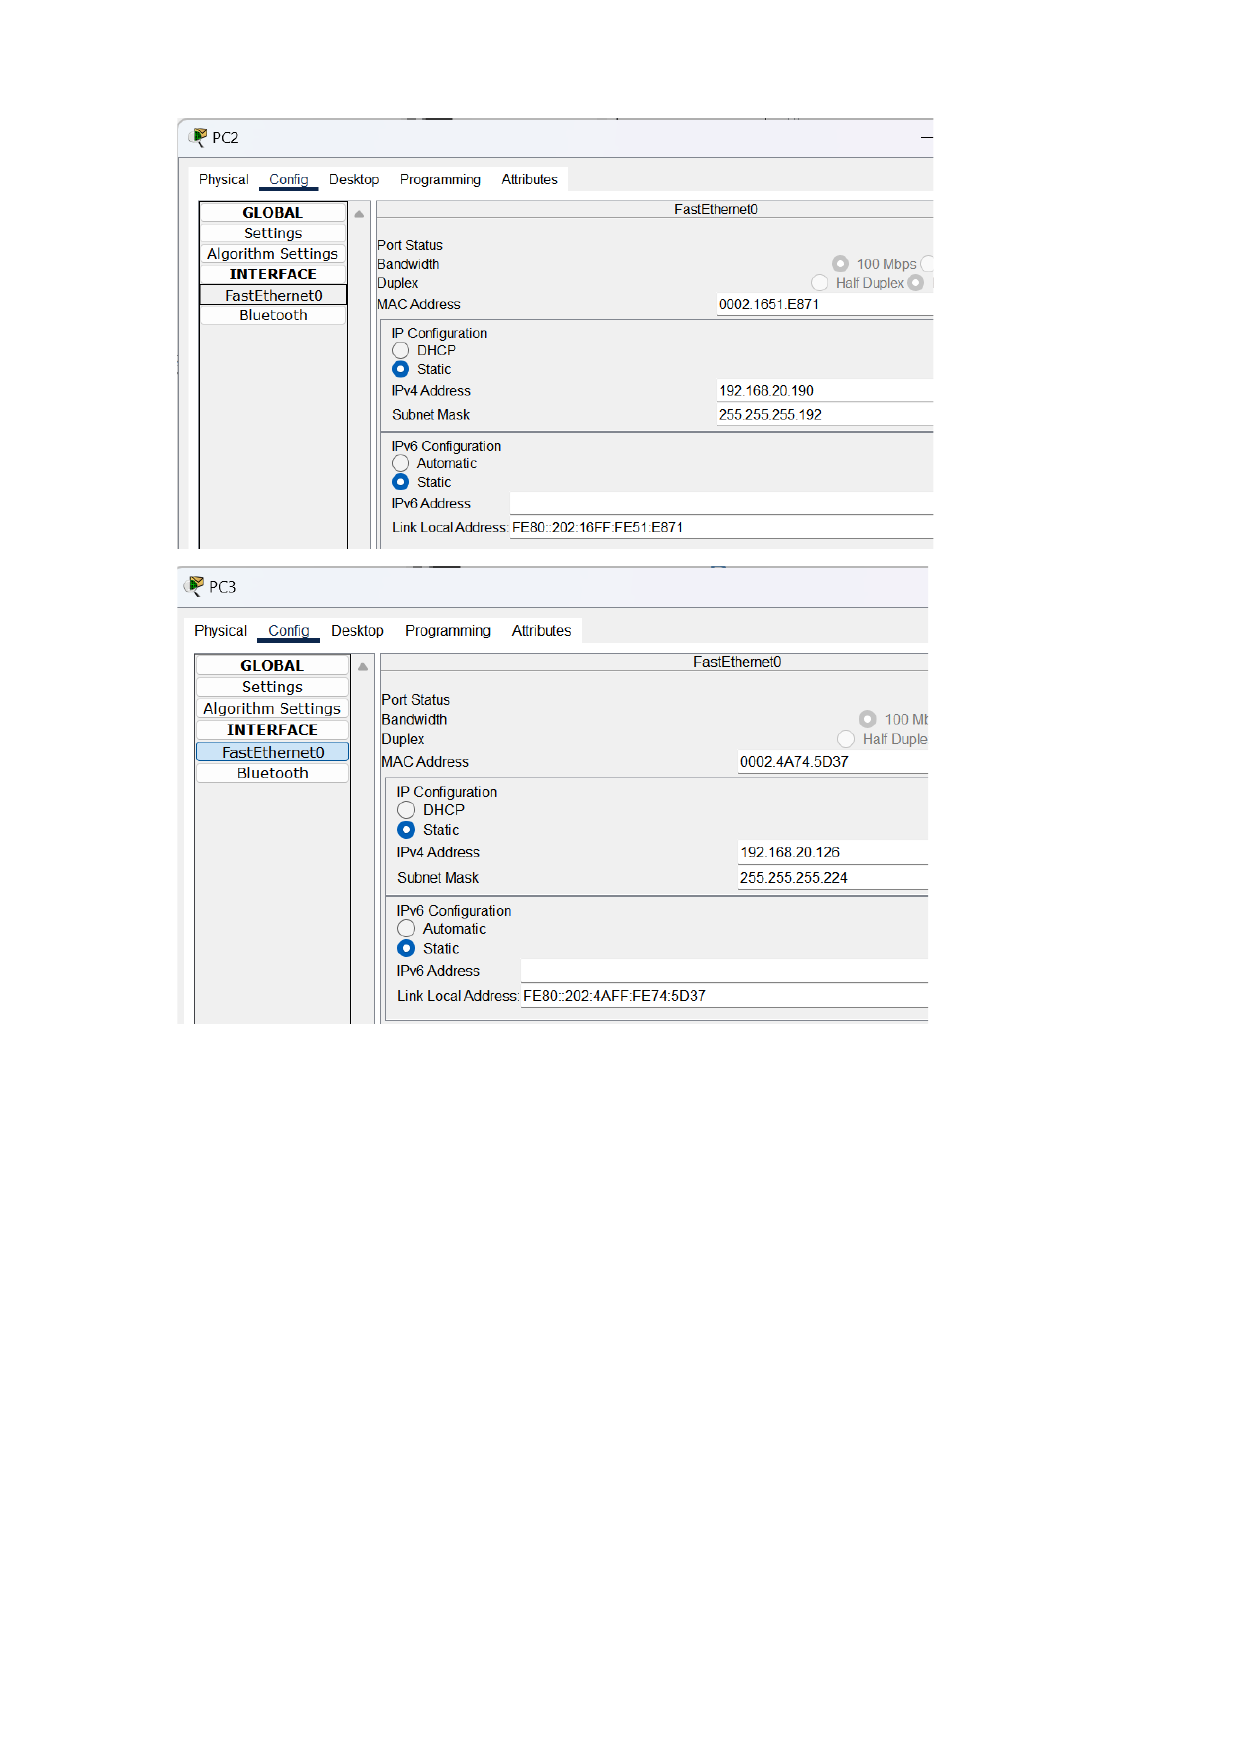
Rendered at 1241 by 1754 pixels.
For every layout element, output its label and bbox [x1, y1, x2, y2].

picture [177, 118, 934, 549]
picture [177, 566, 929, 1024]
